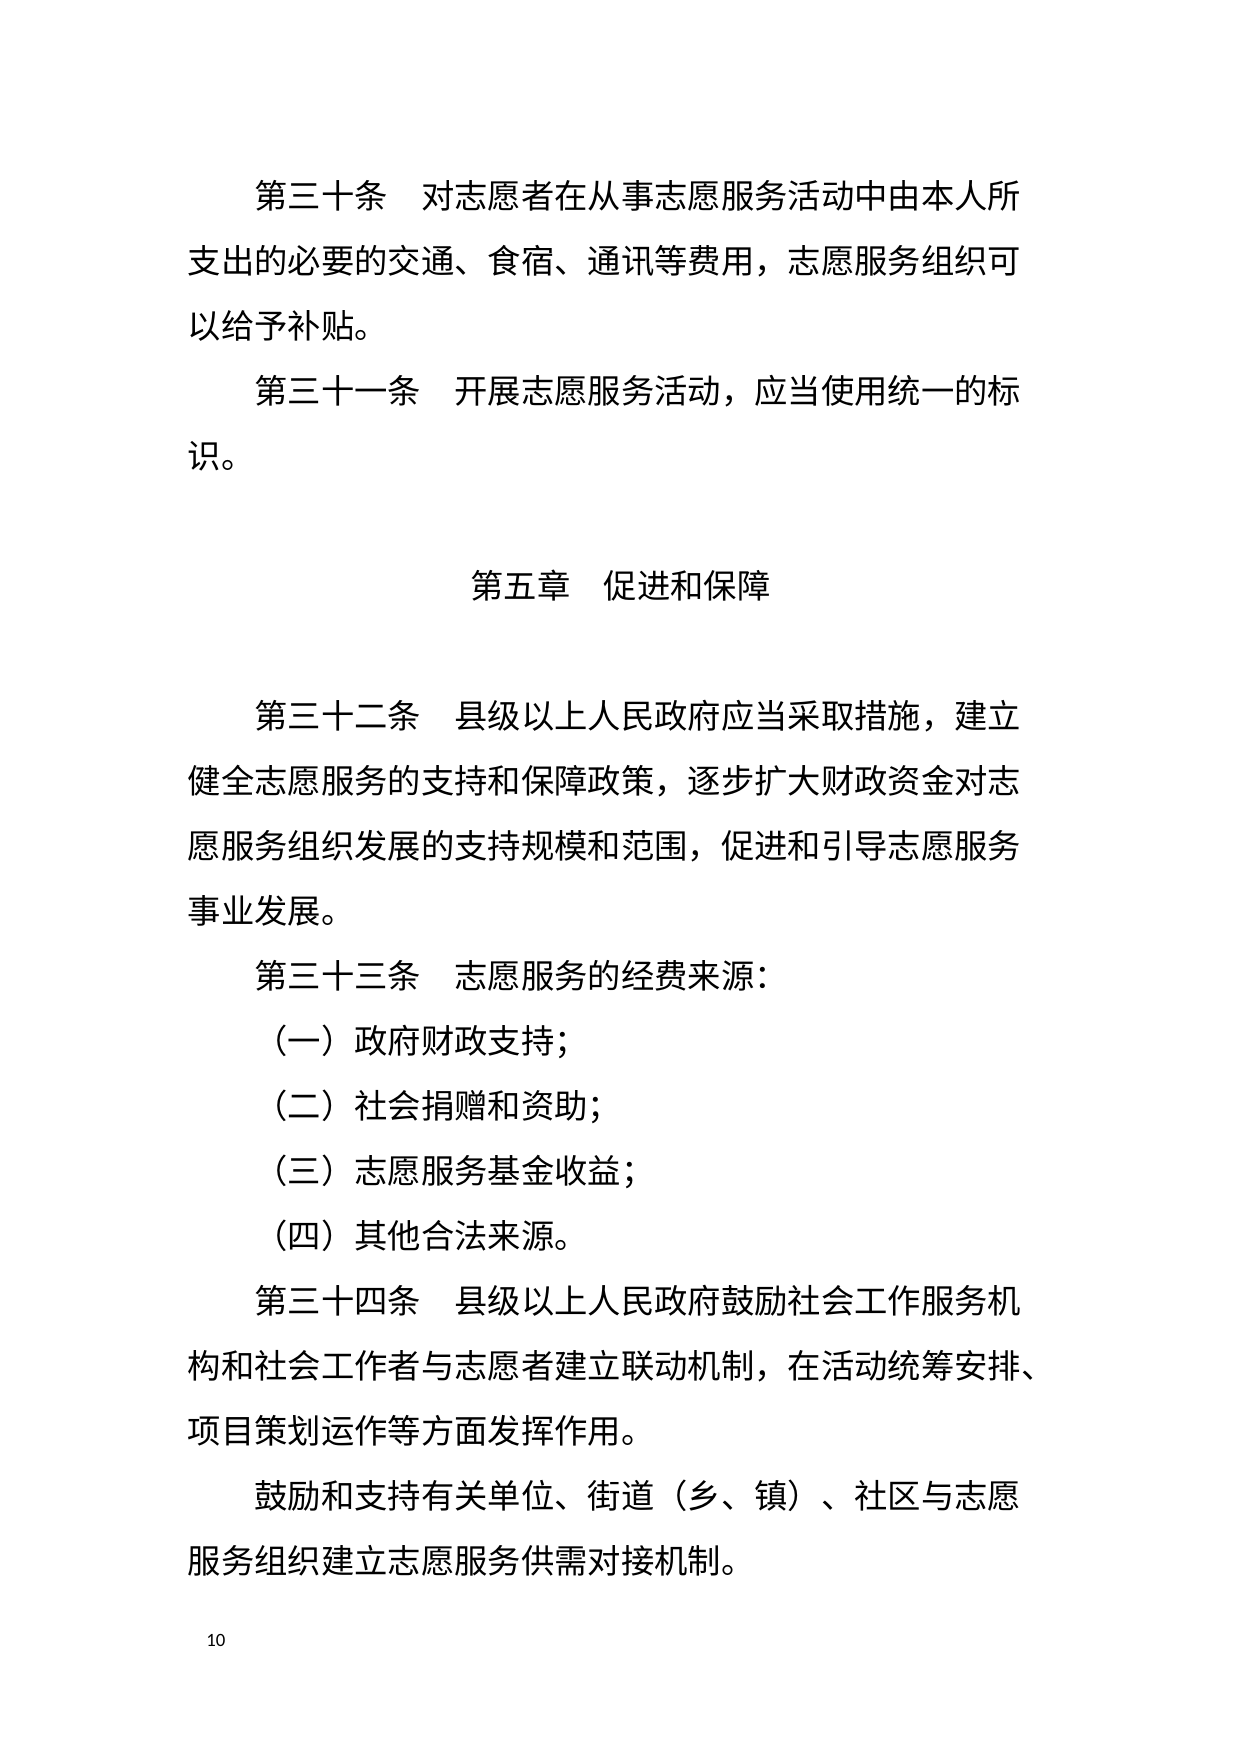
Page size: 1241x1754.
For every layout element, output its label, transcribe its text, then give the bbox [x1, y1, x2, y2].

text （三）志愿服务基金收益； [187, 1137, 1053, 1202]
text 鼓励和支持有关单位、街道（乡、镇）、社区与志愿服务组织建立志愿服务供需对接机制。 [187, 1462, 1053, 1592]
text 第三十条 对志愿者在从事志愿服务活动中由本人所支出的必要的交通、食宿、通讯等费用，志愿服务组织可以给予补贴。 [187, 162, 1053, 357]
text 第三十四条 县级以上人民政府鼓励社会工作服务机构和社会工作者与志愿者建立联动机制，在活动统筹安排、项目策划运作等方面发挥作用。 [187, 1267, 1053, 1462]
text 第三十三条 志愿服务的经费来源： [187, 942, 1053, 1007]
text （四）其他合法来源。 [187, 1202, 1053, 1267]
text （二）社会捐赠和资助； [187, 1072, 1053, 1137]
text （一）政府财政支持； [187, 1007, 1053, 1072]
text 第三十二条 县级以上人民政府应当采取措施，建立健全志愿服务的支持和保障政策，逐步扩大财政资金对志愿服务组织发展的支持规模和范围，促进和引导志愿服务事业发展。 [187, 682, 1053, 942]
text 第三十一条 开展志愿服务活动，应当使用统一的标识。 [187, 357, 1053, 487]
text 第五章 促进和保障 [187, 552, 1053, 617]
